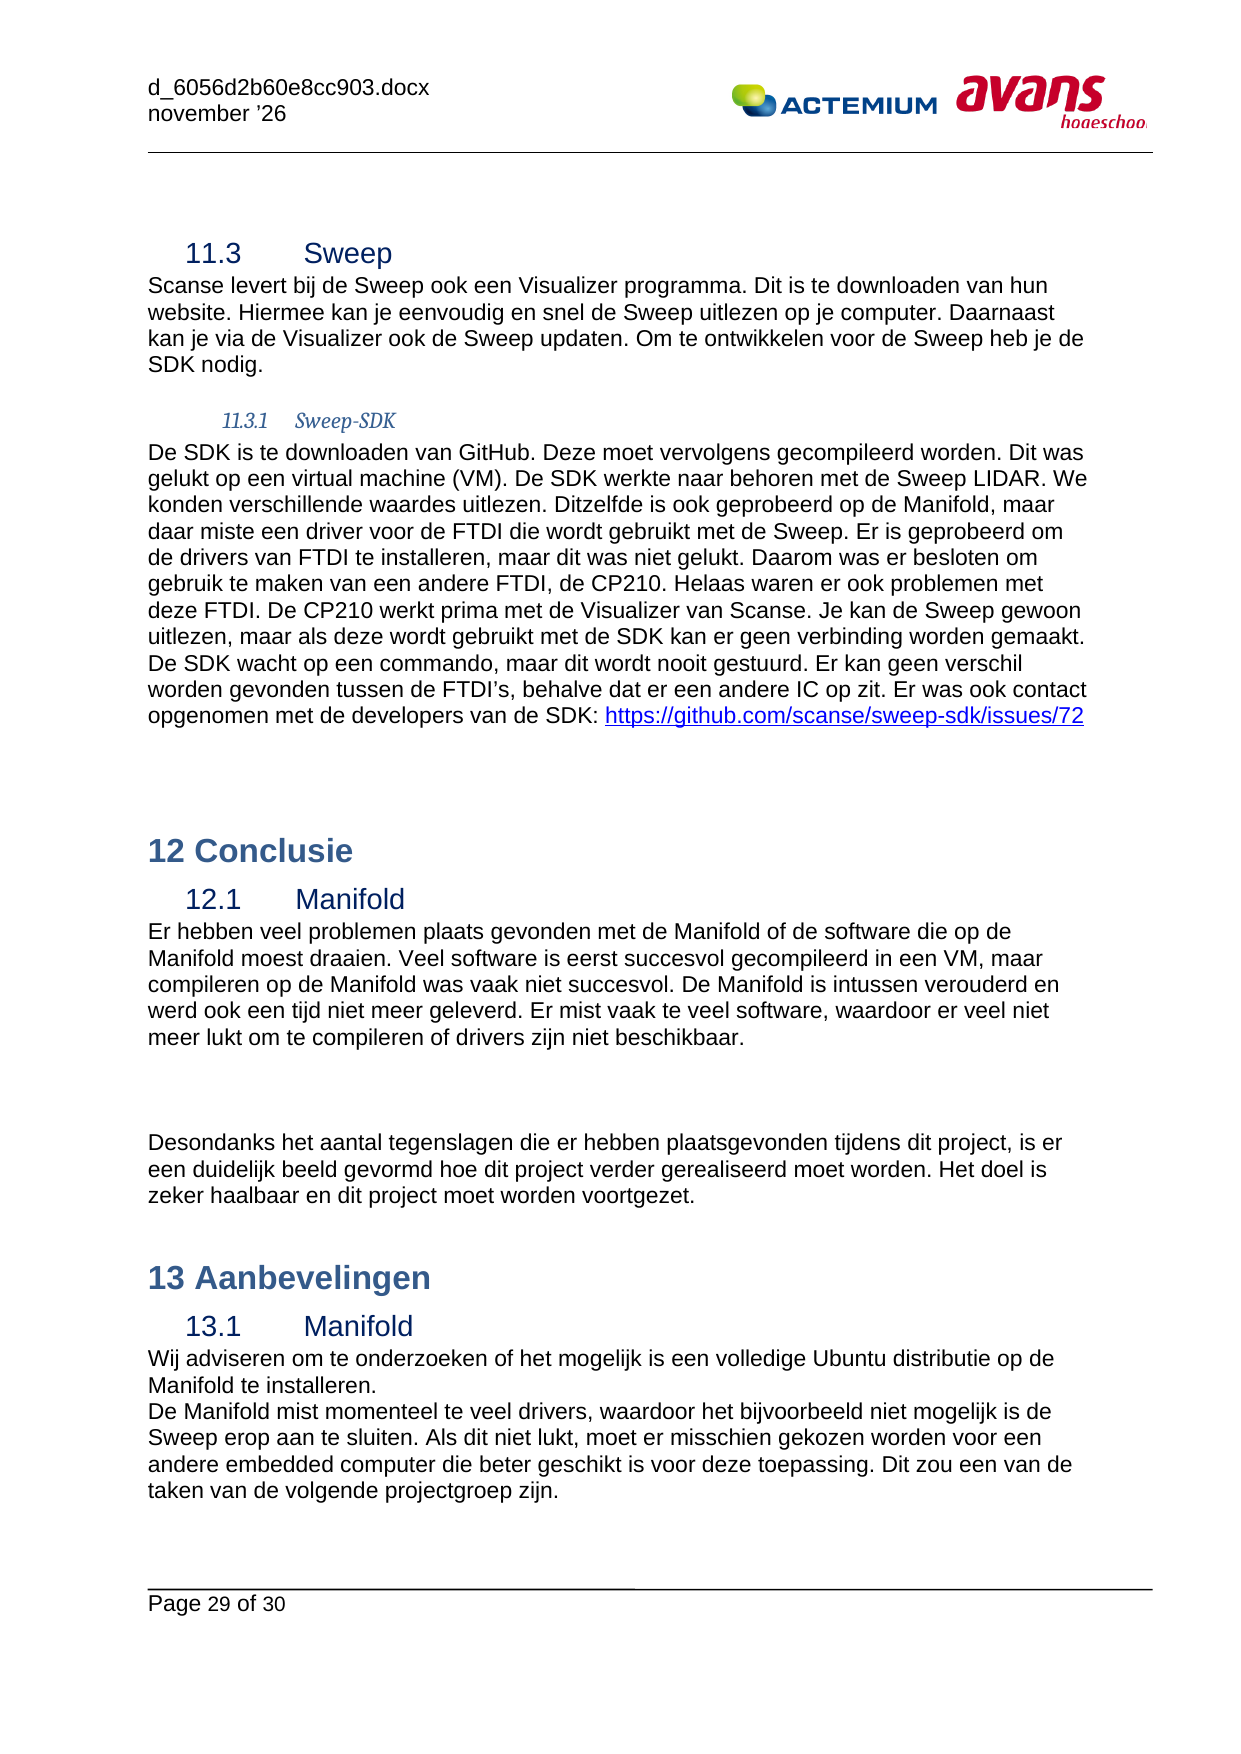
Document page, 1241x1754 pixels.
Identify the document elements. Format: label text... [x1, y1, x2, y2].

picture [956, 75, 1147, 129]
subtitle Manifold [185, 882, 1093, 916]
text De SDK is te downloaden van GitHub. Deze moet vervolgens gecompileerd worden. Dit was gelukt op een virtual machine (VM). De SDK werkte naar behoren met de Sweep LIDAR. We konden verschillende waardes uitlezen. Ditzelfde is ook geprobeerd op de Manifold, maar daar miste een driver voor de FTDI die wordt gebruikt met de Sweep. Er is geprobeerd om de drivers van FTDI te installeren, maar dit was niet gelukt. Daarom was er besloten om gebruik te maken van een andere FTDI, de CP210. Helaas waren er ook problemen met deze FTDI. De CP210 werkt prima met de Visualizer van Scanse. Je kan de Sweep gewoon uitlezen, maar als deze wordt gebruikt met de SDK kan er geen verbinding worden gemaakt. De SDK wacht op een commando, maar dit wordt nooit gestuurd. Er kan geen verschil worden gevonden tussen de FTDI’s, behalve dat er een andere IC op zit. Er was ook contact opgenomen met de developers van de SDK: https://github.com/scanse/sweep-sdk/issues/72 [148, 439, 1093, 728]
text Desondanks het aantal tegenslagen die er hebben plaatsgevonden tijdens dit project, is er een duidelijk beeld gevormd hoe dit project verder gerealiseerd moet worden. Het doel is zeker haalbaar en dit project moet worden voortgezet. [148, 1129, 1093, 1208]
subtitle Aanbevelingen [148, 1258, 1093, 1297]
text Er hebben veel problemen plaats gevonden met de Manifold of de software die op de Manifold moest draaien. Veel software is eerst succesvol gecompileerd in een VM, maar compileren op de Manifold was vaak niet succesvol. De Manifold is intussen verouderd en werd ook een tijd niet meer geleverd. Er mist vaak te veel software, waardoor er veel niet meer lukt om te compileren of drivers zijn niet beschikbaar. [148, 918, 1093, 1050]
text De Manifold mist momenteel te veel drivers, waardoor het bijvoorbeeld niet mogelijk is de Sweep erop aan te sluiten. Als dit niet lukt, moet er misschien gekozen worden voor een andere embedded computer die beter geschikt is voor deze toepassing. Dit zou een van de taken van de volgende projectgroep zijn. [148, 1398, 1093, 1503]
text Scanse levert bij de Sweep ook een Visualizer programma. Dit is te downloaden van hun website. Hiermee kan je eenvoudig en snel de Sweep uitlezen op je computer. Daarnaast kan je via de Visualizer ook de Sweep updaten. Om te ontwikkelen voor de Sweep heb je de SDK nodig. [148, 272, 1093, 378]
subtitle Manifold [185, 1309, 1093, 1343]
subtitle Sweep [185, 236, 1093, 269]
text Wij adviseren om te onderzoeken of het mogelijk is een volledige Ubuntu distributie op de Manifold te installeren. [148, 1345, 1093, 1398]
subtitle Conclusie [148, 831, 1093, 870]
subtitle Sweep-SDK [222, 408, 1093, 434]
picture [723, 76, 949, 127]
